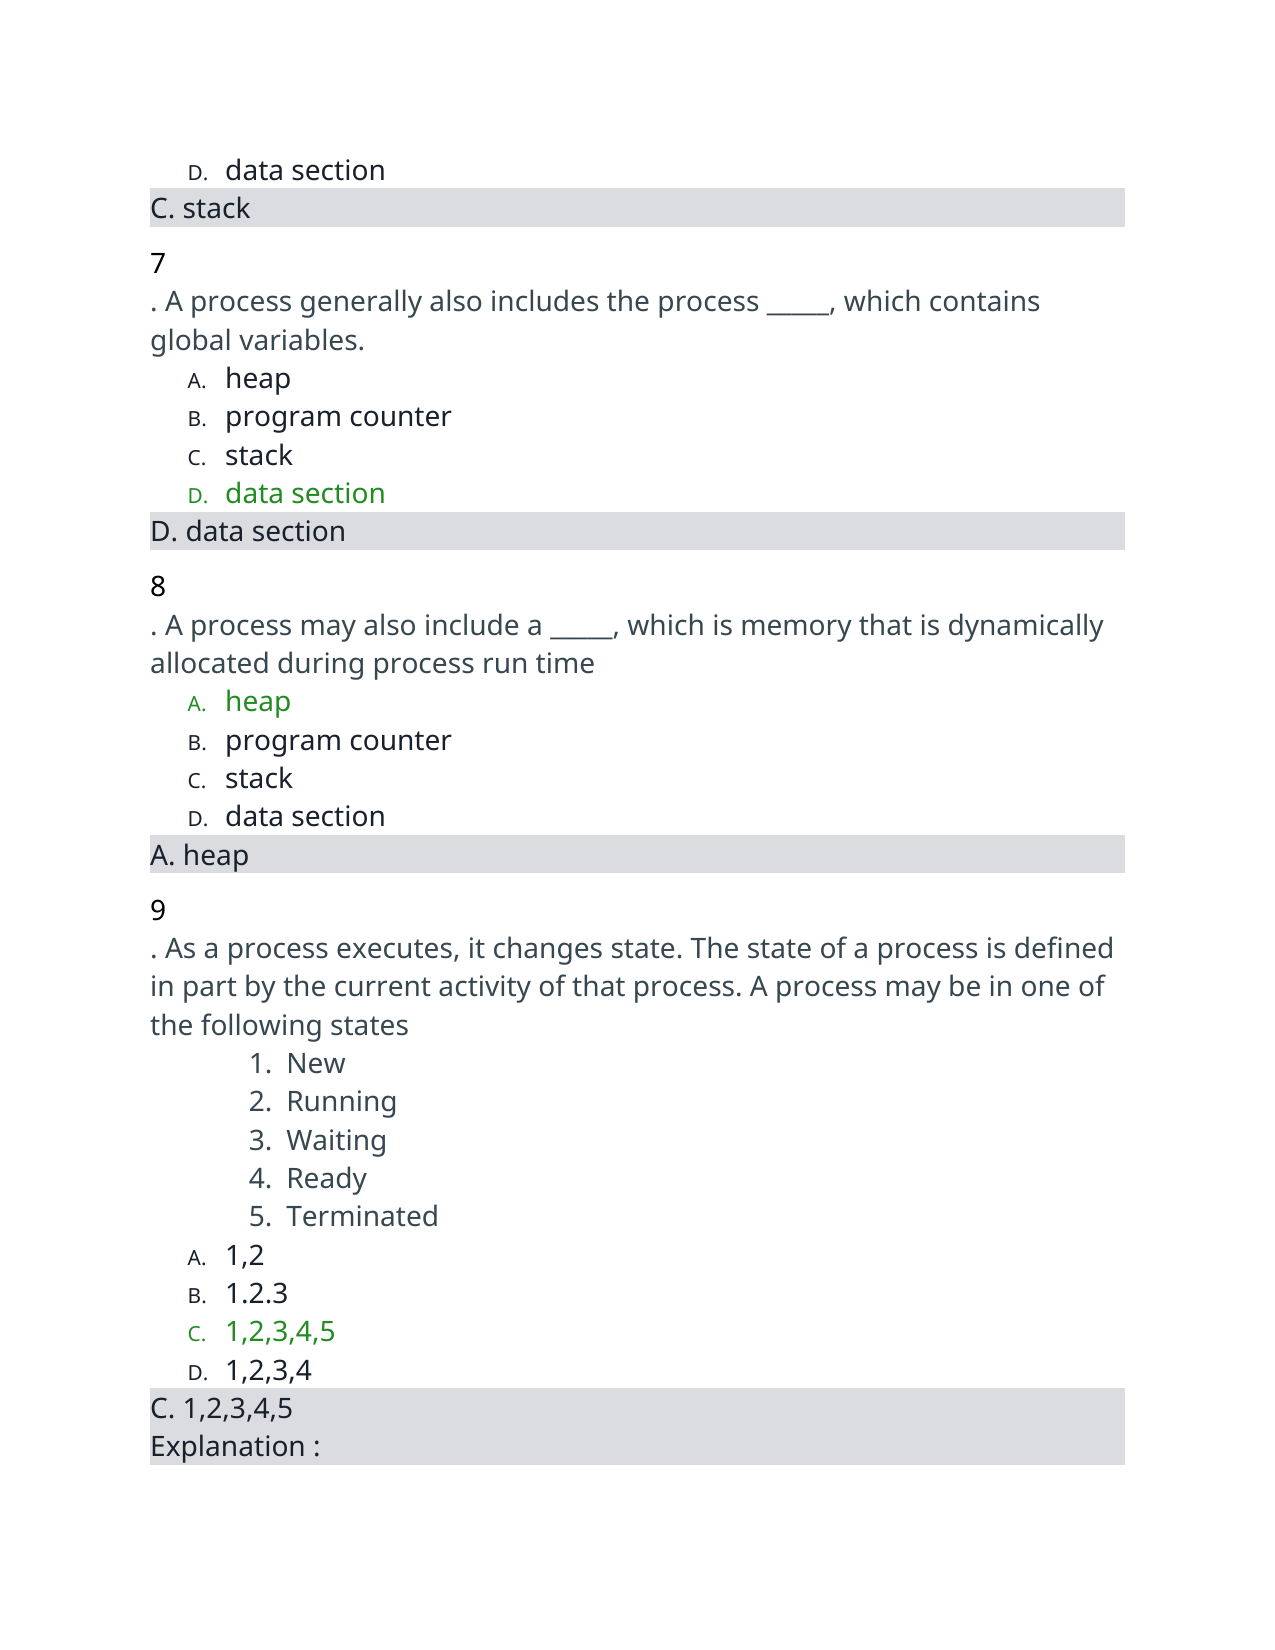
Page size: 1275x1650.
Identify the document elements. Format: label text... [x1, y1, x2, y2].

list program counter [187, 397, 1125, 435]
list 1,2,3,4,5 [187, 1312, 1125, 1350]
list Ready [248, 1158, 1125, 1197]
list Waiting [248, 1120, 1125, 1158]
list 1,2 [187, 1235, 1125, 1273]
text 9 [150, 890, 1125, 928]
list 1,2,3,4 [187, 1350, 1125, 1388]
list program counter [187, 720, 1125, 758]
list stack [187, 758, 1125, 797]
text . A process may also include a _____, which is memory that is dynamically allocated during process run time [150, 605, 1125, 682]
text D. data section [150, 512, 1125, 550]
text 8 [150, 567, 1125, 605]
list data section [187, 473, 1125, 512]
text C. 1,2,3,4,5 [150, 1388, 1125, 1427]
text Explanation : [150, 1427, 1125, 1465]
list heap [187, 358, 1125, 397]
text A. heap [150, 835, 1125, 873]
text 7 [150, 243, 1125, 282]
list Running [248, 1082, 1125, 1120]
list 1.2.3 [187, 1273, 1125, 1312]
list data section [187, 150, 1125, 188]
list heap [187, 682, 1125, 720]
list Terminated [248, 1197, 1125, 1235]
text . A process generally also includes the process _____, which contains global variables. [150, 282, 1125, 358]
text C. stack [150, 188, 1125, 227]
list New [248, 1043, 1125, 1082]
list data section [187, 797, 1125, 835]
list stack [187, 435, 1125, 473]
text . As a process executes, it changes state. The state of a process is defined in part by the current activity of that process. A process may be in one of the following states [150, 928, 1125, 1043]
